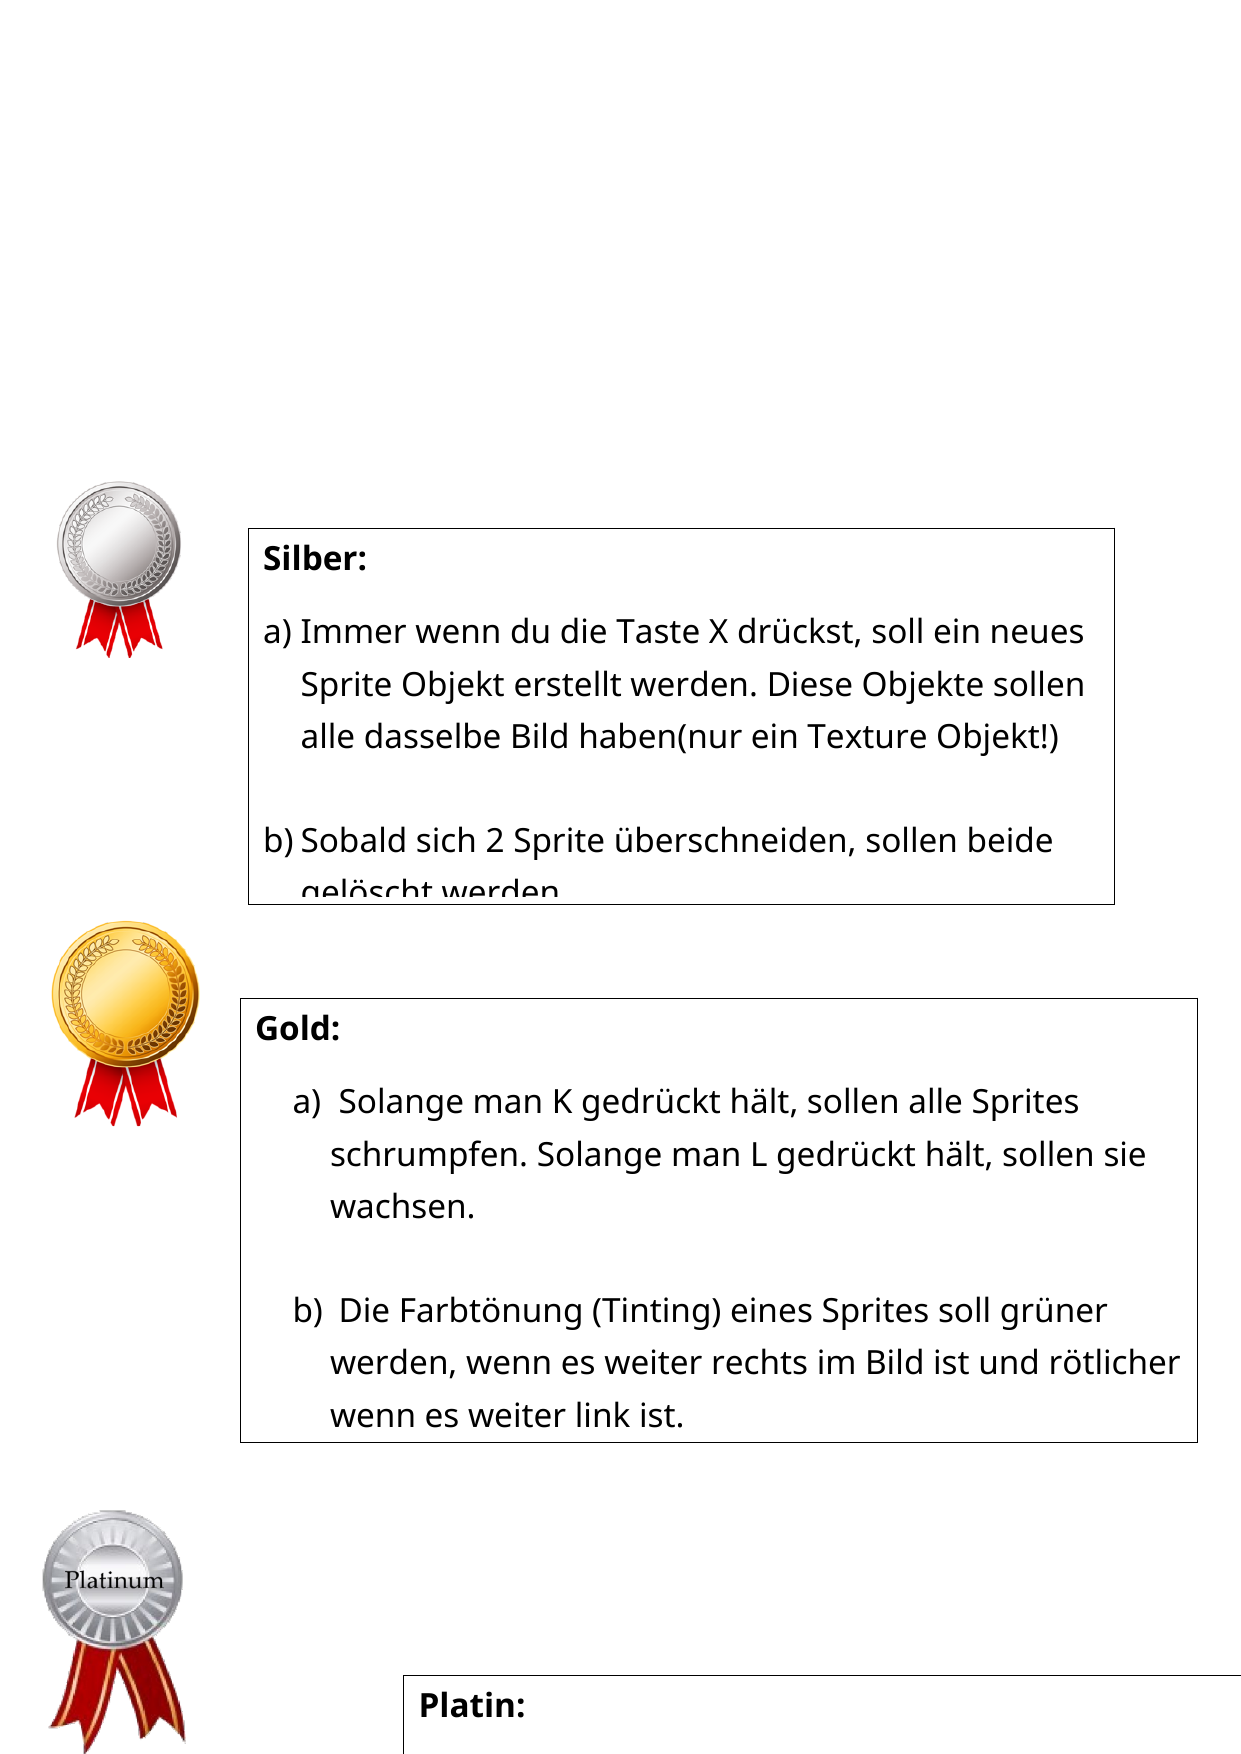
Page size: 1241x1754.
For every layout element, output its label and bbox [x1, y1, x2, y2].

picture [37, 1508, 194, 1752]
picture [47, 918, 208, 1125]
picture [50, 478, 183, 657]
